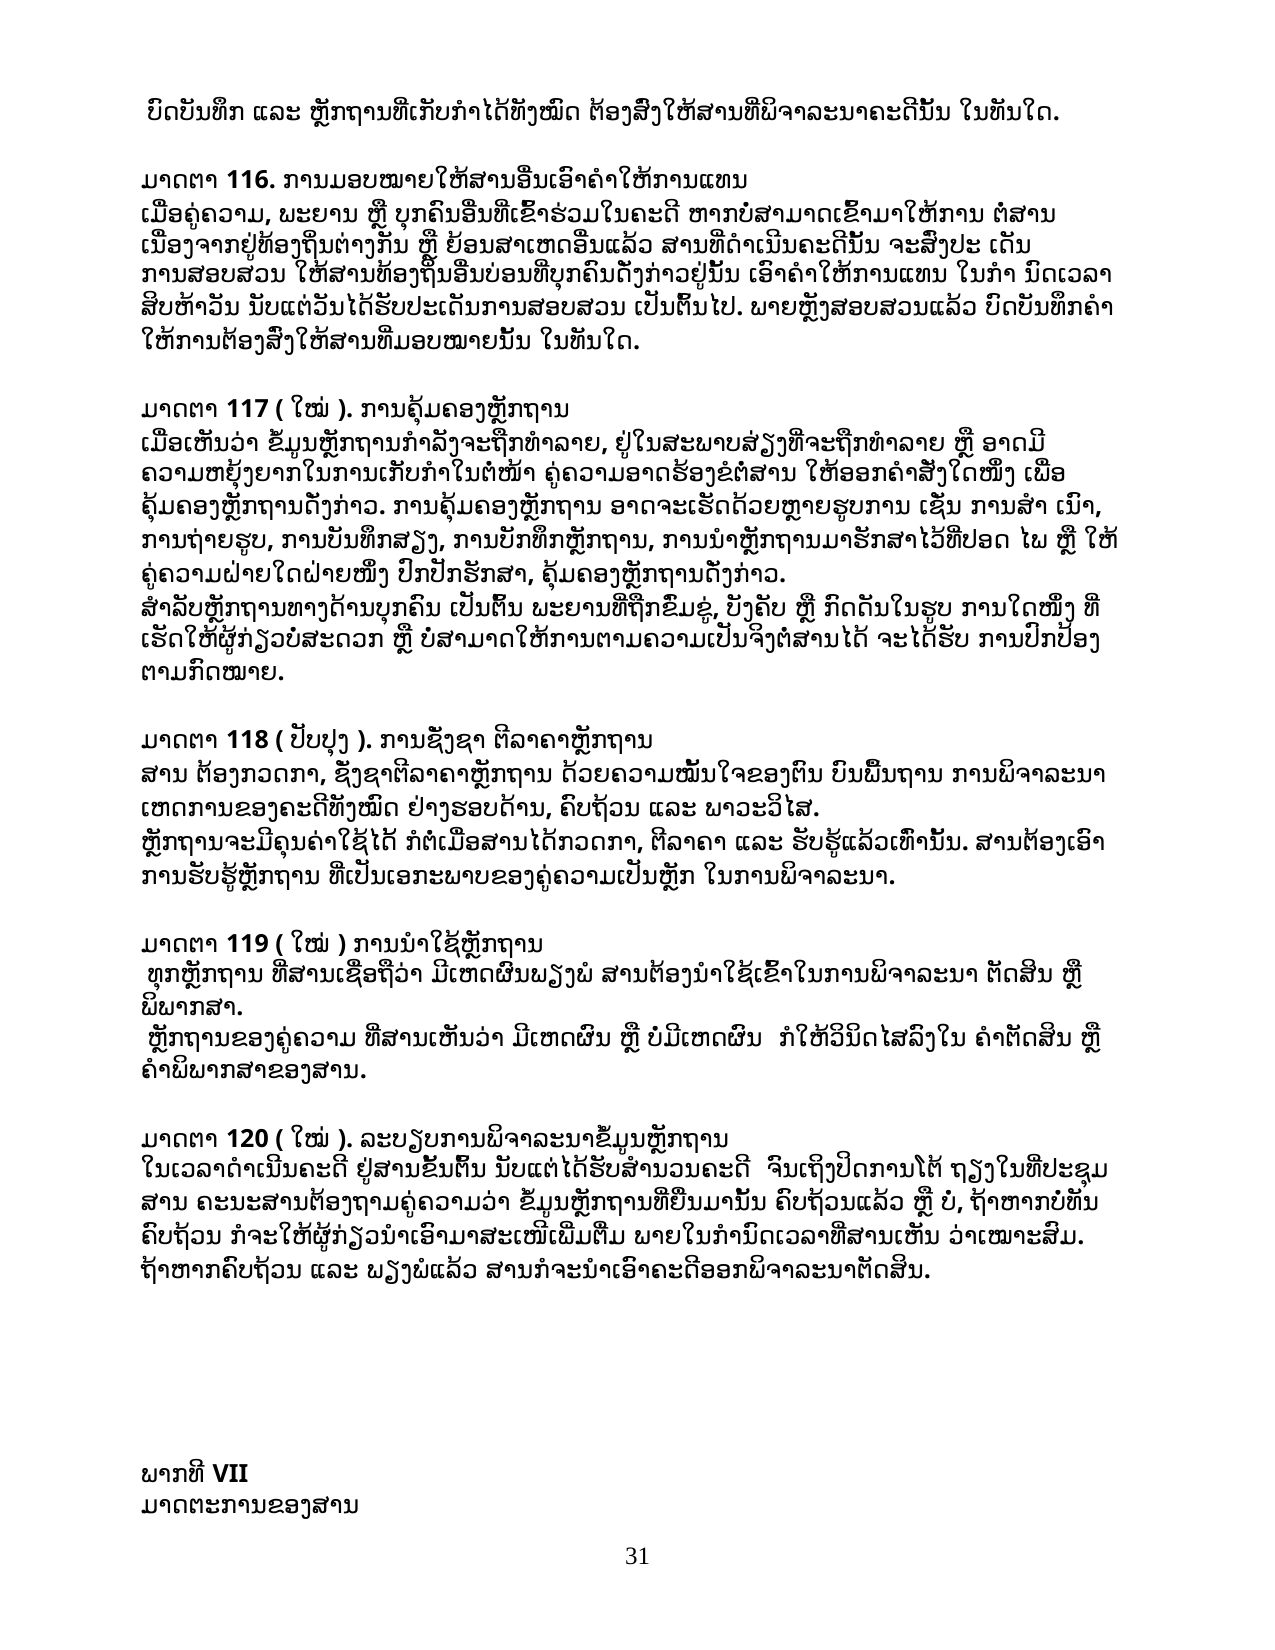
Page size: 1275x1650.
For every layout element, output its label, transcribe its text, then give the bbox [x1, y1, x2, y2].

text ຫຼັກຖານຂອງຄູ່ຄວາມ ທີ່ສານເຫັນວ່າ ມີເຫດຜົນ ຫຼື ບໍ່ມີເຫດຜົນ ກໍໃຫ້ວິນິດໄສລົງໃນ ຄຳຕັດສິນ ຫຼື ຄຳພິພາກສາຂອງສານ. [141, 1023, 1134, 1086]
text ມາດຕາ 117 ( ໃໝ່ ). ການຄຸ້ມຄອງຫຼັກຖານ [141, 390, 1134, 424]
text ມາດຕາ 120 ( ໃໝ່ ). ລະບຽບການພິຈາລະນາຂໍ້ມູນຫຼັກຖານ [141, 1120, 1134, 1154]
text ມາດຕະການຂອງສານ [141, 1490, 1134, 1519]
text ມາດຕາ 118 ( ປັບປຸງ ). ການຊັ່ງຊາ ຕີລາຄາຫຼັກຖານ [141, 721, 1134, 755]
text ມາດຕາ 119 ( ໃໝ່ ) ການນຳໃຊ້ຫຼັກຖານ [141, 926, 1134, 960]
text ທຸກຫຼັກຖານ ທີ່ສານເຊື່ອຖືວ່າ ມີເຫດຜົນພຽງພໍ ສານຕ້ອງນຳໃຊ້ເຂົ້າໃນການພິຈາລະນາ ຕັດສິນ ຫຼື ພິພາກສາ. [141, 960, 1134, 1023]
text ສຳລັບຫຼັກຖານທາງດ້ານບຸກຄົນ ເປັນຕົ້ນ ພະຍານທີ່ຖືກຂົ່ມຂູ່, ບັງຄັບ ຫຼື ກົດດັນໃນຮູບ ການໃດໜຶ່ງ ທີ່ເຮັດໃຫ້ຜູ້ກ່ຽວບໍ່ສະດວກ ຫຼື ບໍ່ສາມາດໃຫ້ການຕາມຄວາມເປັນຈິງຕໍ່ສານໄດ້ ຈະໄດ້ຮັບ ການປົກປ້ອງຕາມກົດໝາຍ. [141, 590, 1134, 687]
text ໃນເວລາດຳເນີນຄະດີ ຢູ່ສານຂັ້ນຕົ້ນ ນັບແຕ່ໄດ້ຮັບສຳນວນຄະດີ ຈົນເຖິງປິດການໂຕ້ ຖຽງໃນທີ່ປະຊຸມສານ ຄະນະສານຕ້ອງຖາມຄູ່ຄວາມວ່າ ຂໍ້ມູນຫຼັກຖານທີ່ຍື່ນມານັ້ນ ຄົບຖ້ວນແລ້ວ ຫຼື ບໍ່, ຖ້າຫາກບໍ່ທັນຄົບຖ້ວນ ກໍຈະໃຫ້ຜູ້ກ່ຽວນຳເອົາມາສະເໜີເພີ່ມຕື່ມ ພາຍໃນກຳນົດເວລາທີ່ສານເຫັນ ວ່າເໝາະສົມ. ຖ້າຫາກຄົບຖ້ວນ ແລະ ພຽງພໍແລ້ວ ສານກໍຈະນຳເອົາຄະດີອອກພິຈາລະນາຕັດສິນ. [141, 1154, 1134, 1286]
text ເມື່ອຄູ່ຄວາມ, ພະຍານ ຫຼື ບຸກຄົນອື່ນທີ່ເຂົ້າຮ່ວມໃນຄະດີ ຫາກບໍ່ສາມາດເຂົ້າມາໃຫ້ການ ຕໍ່ສານ ເນື່ອງຈາກຢູ່ທ້ອງຖິ່ນຕ່າງກັນ ຫຼື ຍ້ອນສາເຫດອື່ນແລ້ວ ສານທີ່ດຳເນີນຄະດີນັ້ນ ຈະສົ່ງປະ ເດັນການສອບສວນ ໃຫ້ສານທ້ອງຖິ່ນອື່ນບ່ອນທີ່ບຸກຄົນດັ່ງກ່າວຢູ່ນັ້ນ ເອົາຄຳໃຫ້ການແທນ ໃນກຳ ນົດເວລາ ສິບຫ້າວັນ ນັບແຕ່ວັນໄດ້ຮັບປະເດັນການສອບສວນ ເປັນຕົ້ນໄປ. ພາຍຫຼັງສອບສວນແລ້ວ ບົດບັນທຶກຄຳໃຫ້ການຕ້ອງສົ່ງໃຫ້ສານທີ່ມອບໝາຍນັ້ນ ໃນທັນໃດ. [141, 196, 1134, 356]
text ເມື່ອເຫັນວ່າ ຂໍ້ມູນຫຼັກຖານກຳລັງຈະຖືກທຳລາຍ, ຢູ່ໃນສະພາບສ່ຽງທີ່ຈະຖືກທຳລາຍ ຫຼື ອາດມີຄວາມຫຍຸ້ງຍາກໃນການເກັບກຳໃນຕໍ່ໜ້າ ຄູ່ຄວາມອາດຮ້ອງຂໍຕໍ່ສານ ໃຫ້ອອກຄຳສັ່ງໃດໜຶ່ງ ເພື່ອຄຸ້ມຄອງຫຼັກຖານດັ່ງກ່າວ. ການຄຸ້ມຄອງຫຼັກຖານ ອາດຈະເຮັດດ້ວຍຫຼາຍຮູບການ ເຊັ່ນ ການສຳ ເນົາ, ການຖ່າຍຮູບ, ການບັນທຶກສຽງ, ການບັກທຶກຫຼັກຖານ, ການນຳຫຼັກຖານມາຮັກສາໄວ້ທີ່ປອດ ໄພ ຫຼື ໃຫ້ຄູ່ຄວາມຝ່າຍໃດຝ່າຍໜຶ່ງ ປົກປັກຮັກສາ, ຄຸ້ມຄອງຫຼັກຖານດັ່ງກ່າວ. [141, 424, 1134, 590]
text ສານ ຕ້ອງກວດກາ, ຊັ່ງຊາຕີລາຄາຫຼັກຖານ ດ້ວຍຄວາມໝັ້ນໃຈຂອງຕົນ ບົນພື້ນຖານ ການພິຈາລະນາເຫດການຂອງຄະດີທັງໝົດ ຢ່າງຮອບດ້ານ, ຄົບຖ້ວນ ແລະ ພາວະວິໄສ. [141, 755, 1134, 823]
text ພາກທີ VII [141, 1456, 1134, 1490]
text ມາດຕາ 116. ການມອບໝາຍໃຫ້ສານອື່ນເອົາຄຳໃຫ້ການແທນ [141, 162, 1134, 196]
text ຫຼັກຖານຈະມີຄຸນຄ່າໃຊ້ໄດ້້ ກໍຕໍ່ເມື່ອສານໄດ້ກວດກາ, ຕີລາຄາ ແລະ ຮັບຮູ້ແລ້ວເທົ່ານັ້ນ. ສານຕ້ອງເອົາການຮັບຮູ້ຫຼັກຖານ ທີ່ເປັນເອກະພາບຂອງຄູ່ຄວາມເປັນຫຼັກ ໃນການພິຈາລະນາ. [141, 823, 1134, 892]
text ບົດບັນທຶກ ແລະ ຫຼັກຖານທີ່ເກັບກຳໄດ້ທັງໝົດ ຕ້ອງສົ່ງໃຫ້ສານທີ່ພິຈາລະນາຄະດີນັ້ນ ໃນທັນໃດ. [141, 94, 1134, 128]
